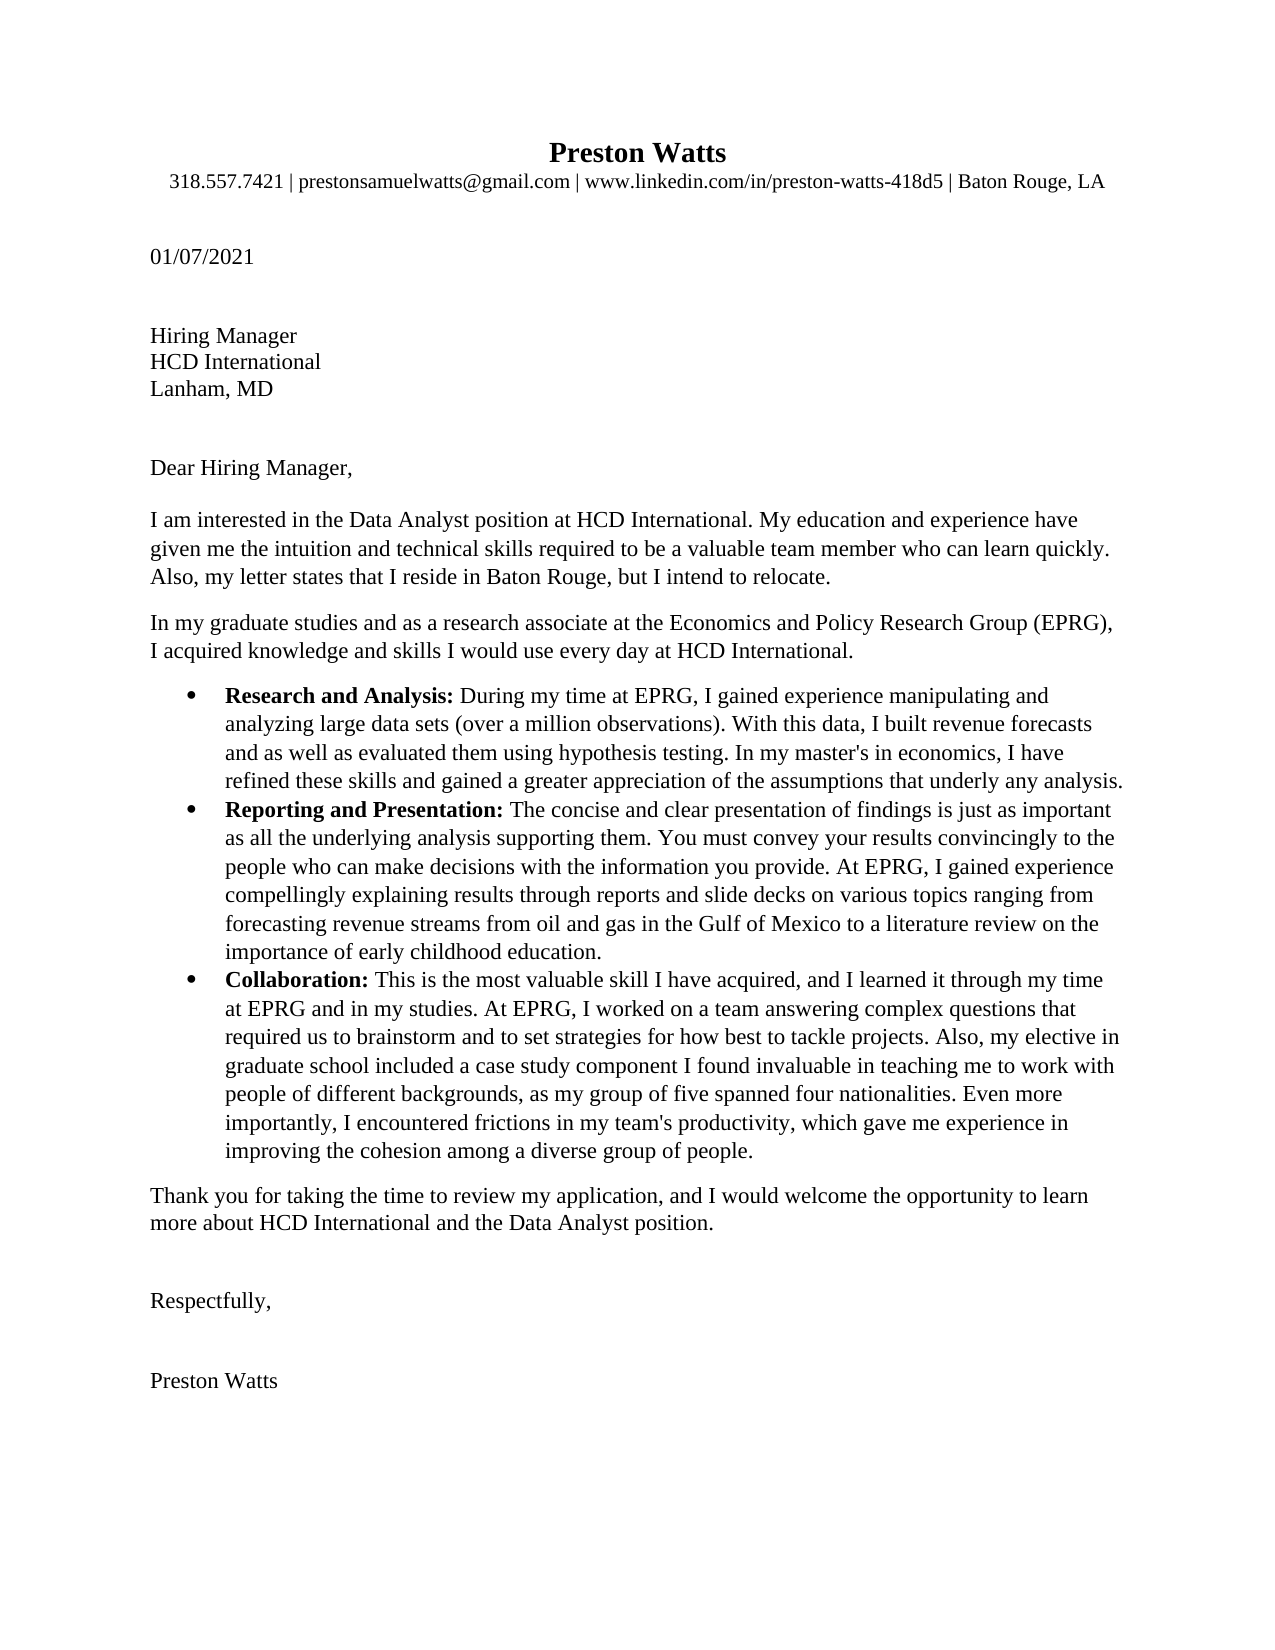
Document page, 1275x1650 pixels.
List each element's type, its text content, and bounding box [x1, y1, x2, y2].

text 318.557.7421 | prestonsamuelwatts@gmail.com | www.linkedin.com/in/preston-watts-418d5 | Baton Rouge, LA [150, 168, 1125, 193]
text Lanham, MD [150, 375, 1125, 401]
text Respectfully, [150, 1288, 1125, 1314]
list Collaboration: This is the most valuable skill I have acquired, and I learned it through my time at EPRG and in my studies. At EPRG, I worked on a team answering complex questions that required us to brainstorm and to set strategies for how best to tackle projects. Also, my elective in graduate school included a case study component I found invaluable in teaching me to work with people of different backgrounds, as my group of five spanned four nationalities. Even more importantly, I encountered frictions in my team's productivity, which gave me experience in improving the cohesion among a diverse group of people. [187, 966, 1125, 1163]
list Reporting and Presentation: The concise and clear presentation of findings is just as important as all the underlying analysis supporting them. You must convey your results convincingly to the people who can make decisions with the information you provide. At EPRG, I gained experience compellingly explaining results through reports and slide decks on various topics ranging from forecasting revenue streams from oil and gas in the Gulf of Mexico to a literature review on the importance of early childhood education. [187, 796, 1125, 964]
list Research and Analysis: During my time at EPRG, I gained experience manipulating and analyzing large data sets (over a million observations). With this data, I built revenue forecasts and as well as evaluated them using hypothesis testing. In my master's in economics, I have refined these skills and gained a greater appreciation of the assumptions that underly any analysis. [187, 682, 1125, 794]
text 01/07/2021 [150, 243, 1125, 269]
text Thank you for taking the time to review my application, and I would welcome the opportunity to learn more about HCD International and the Data Analyst position. [150, 1182, 1125, 1235]
text In my graduate studies and as a research associate at the Economics and Policy Research Group (EPRG), I acquired knowledge and skills I would use every day at HCD International. [150, 608, 1125, 663]
text I am interested in the Data Analyst position at HCD International. My education and experience have given me the intuition and technical skills required to be a valuable team member who can learn quickly. Also, my letter states that I reside in Baton Rouge, but I intend to relocate. [150, 507, 1125, 590]
text Hiring Manager [150, 322, 1125, 348]
text HCD International [150, 348, 1125, 375]
text Preston Watts [150, 1367, 1125, 1393]
text Preston Watts [150, 135, 1125, 168]
text Dear Hiring Manager, [150, 454, 1125, 480]
